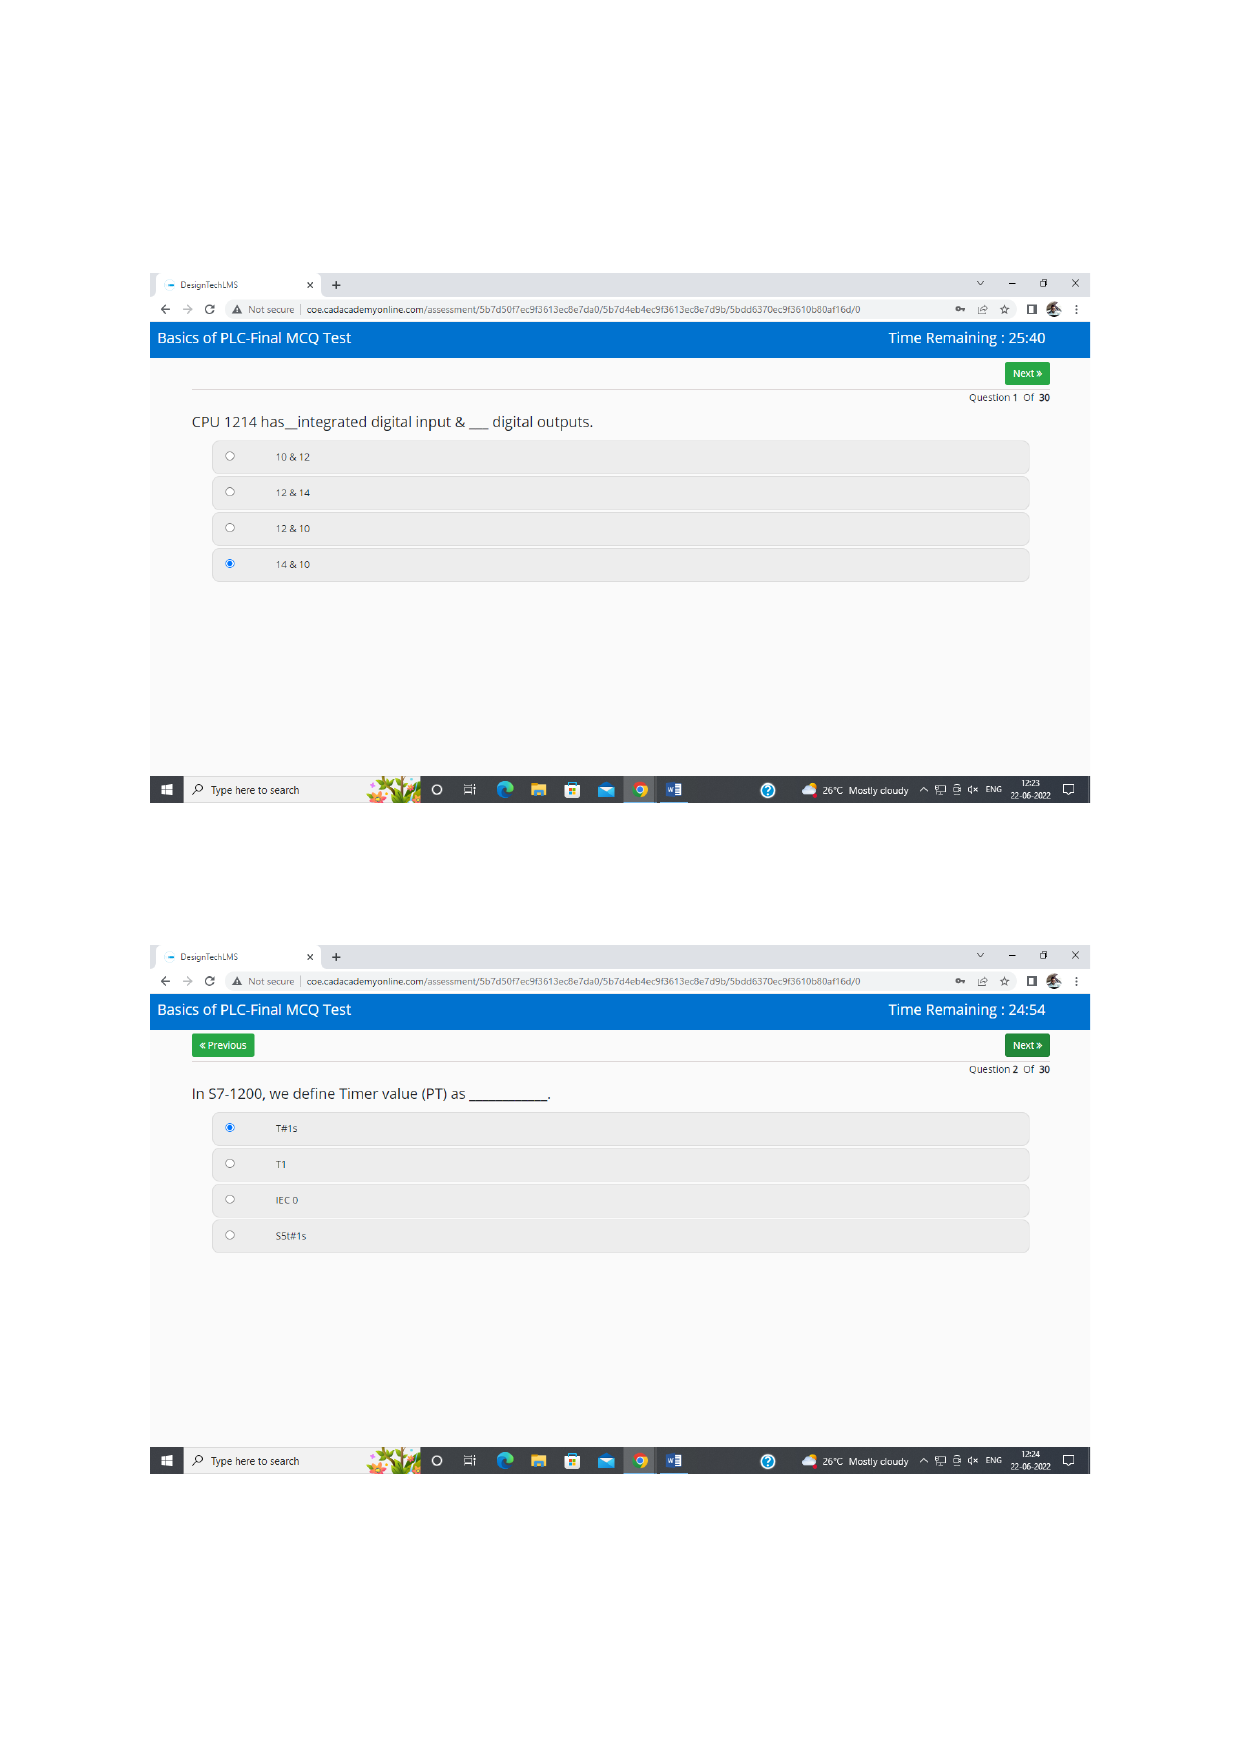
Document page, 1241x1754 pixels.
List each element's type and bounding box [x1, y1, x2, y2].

picture [150, 945, 1091, 1474]
picture [150, 273, 1091, 803]
